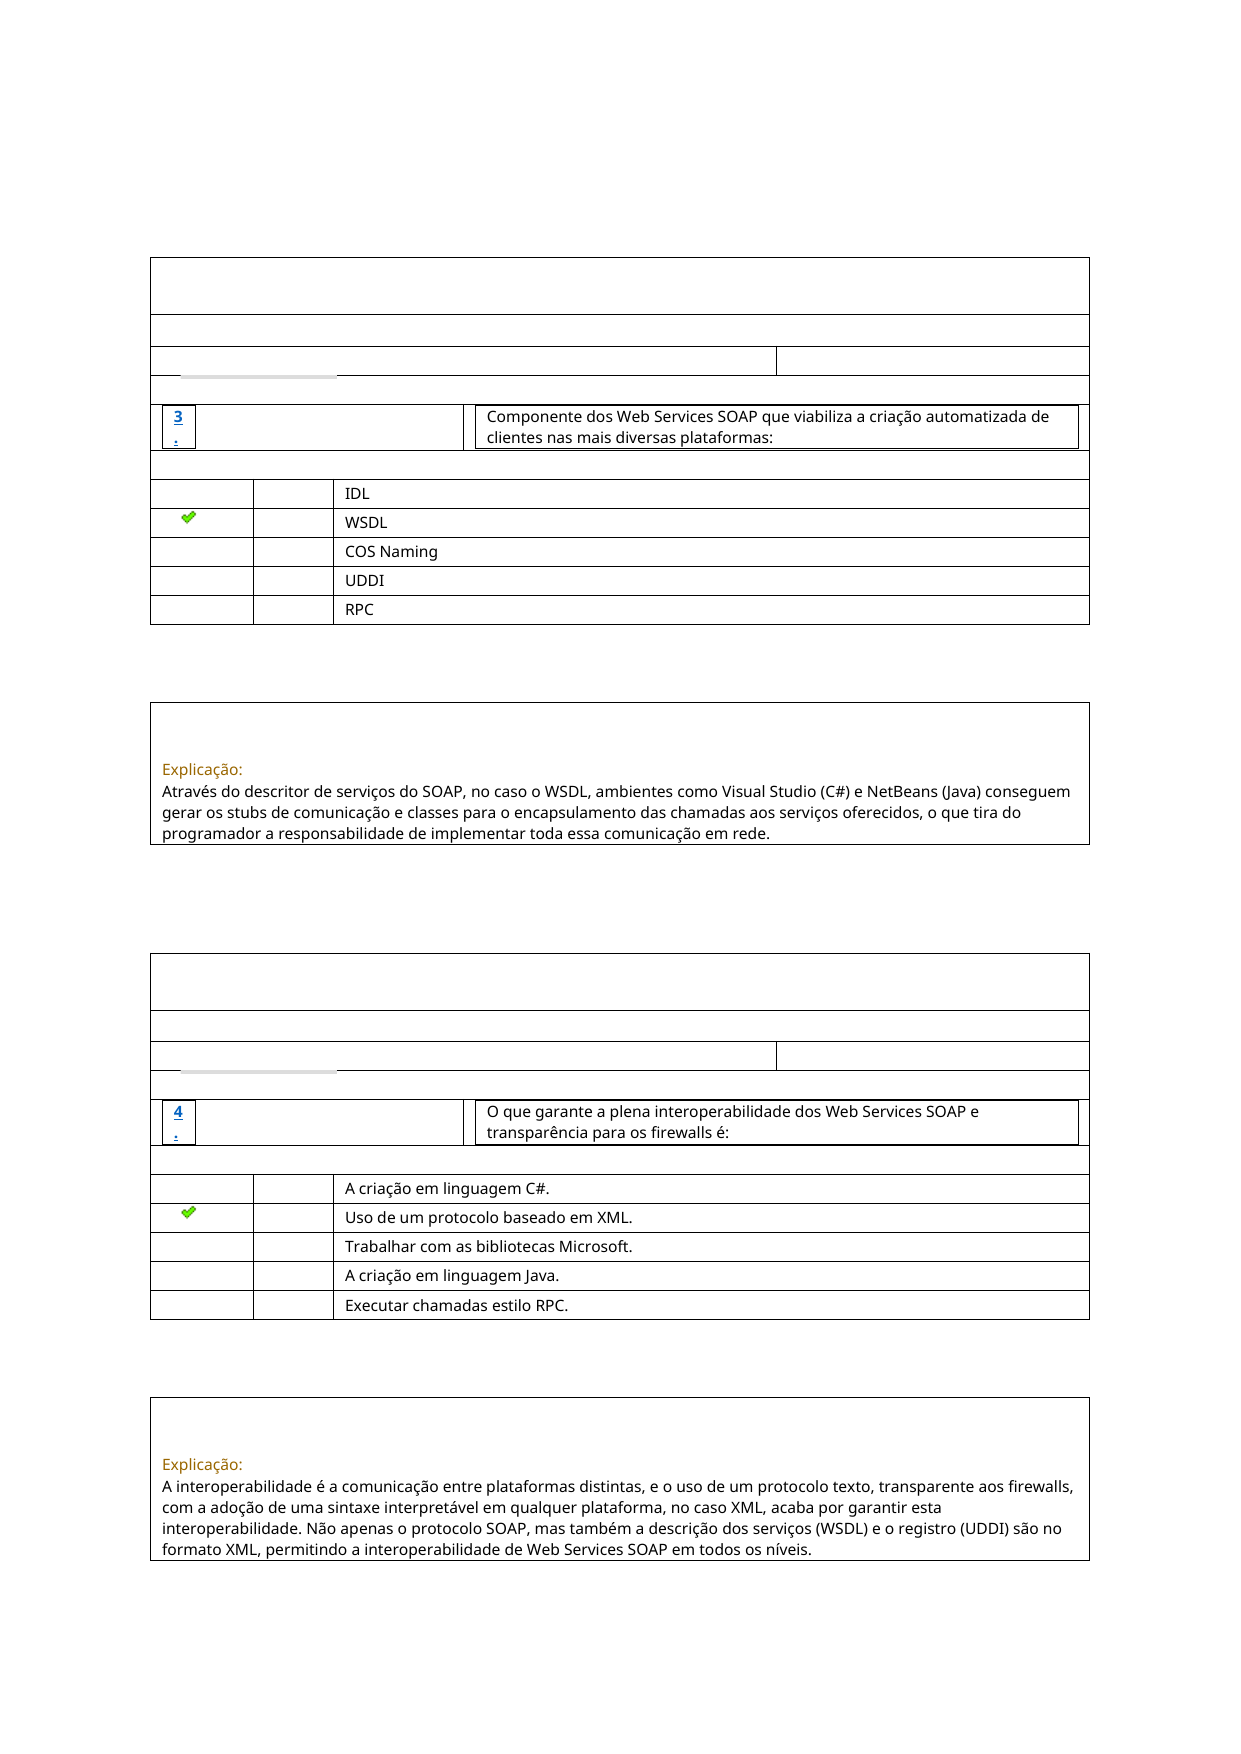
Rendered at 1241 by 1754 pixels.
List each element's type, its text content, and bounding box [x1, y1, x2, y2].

table_cell [464, 405, 475, 449]
table_cell [254, 1291, 333, 1319]
table_cell Trabalhar com as bibliotecas Microsoft. [334, 1233, 1089, 1261]
table_header [151, 258, 1089, 314]
table_header [151, 954, 1089, 1009]
table_header Explicação: Através do descritor de serviços do SOAP, no caso o WSDL, ambientes como Visual Studio (C#) e NetBeans (Java) conseguem gerar os stubs de comunicação e classes para o encapsulamento das chamadas aos serviços oferecidos, o que tira do programador a responsabilidade de implementar toda essa comunicação em rede. [151, 703, 1089, 844]
table_cell [151, 1262, 253, 1290]
table_cell [151, 509, 253, 537]
table_header [254, 480, 333, 508]
table_cell [151, 451, 1089, 478]
table_cell [151, 1233, 253, 1261]
table_cell A criação em linguagem Java. [334, 1262, 1089, 1290]
table_cell COS Naming [334, 538, 1089, 566]
table_header [151, 480, 253, 508]
table_cell [151, 596, 253, 624]
table_header [151, 1011, 1089, 1041]
table_cell UDDI [334, 567, 1089, 595]
table_cell [254, 538, 333, 566]
table_cell [151, 376, 1089, 404]
table_cell [777, 1042, 1089, 1070]
table_header [254, 1175, 333, 1203]
table_cell [151, 1291, 253, 1319]
table_cell [151, 405, 162, 449]
table_cell Uso de um protocolo baseado em XML. [334, 1204, 1089, 1232]
table_cell [196, 1100, 463, 1144]
table_cell [151, 1071, 1089, 1099]
table_cell [476, 1101, 1078, 1144]
table_cell [476, 406, 1078, 448]
table_cell [254, 1262, 333, 1290]
table_cell [1079, 1100, 1089, 1144]
table_header Explicação: A interoperabilidade é a comunicação entre plataformas distintas, e o uso de um protocolo texto, transparente aos firewalls, com a adoção de uma sintaxe interpretável em qualquer plataforma, no caso XML, acaba por garantir esta interoperabilidade. Não apenas o protocolo SOAP, mas também a descrição dos serviços (WSDL) e o registro (UDDI) são no formato XML, permitindo a interoperabilidade de Web Services SOAP em todos os níveis. [151, 1398, 1089, 1560]
table_cell [163, 406, 195, 448]
table_cell [163, 1101, 195, 1144]
table_header [151, 315, 1089, 346]
table_cell RPC [334, 596, 1089, 624]
table_header IDL [334, 480, 1089, 508]
table_cell [196, 405, 463, 449]
table_header [151, 1175, 253, 1203]
table_cell WSDL [334, 509, 1089, 537]
table_cell [151, 1100, 162, 1144]
table_cell [151, 567, 253, 595]
table_cell [254, 509, 333, 537]
table_cell [151, 1204, 253, 1232]
table_cell [254, 596, 333, 624]
table_cell [254, 567, 333, 595]
table_cell [777, 347, 1089, 375]
table_header A criação em linguagem C#. [334, 1175, 1089, 1203]
table_cell [151, 1042, 776, 1070]
table_cell [254, 1233, 333, 1261]
table_cell [254, 1204, 333, 1232]
table_cell [151, 538, 253, 566]
table_cell [151, 347, 776, 375]
table_cell [464, 1100, 475, 1144]
table_cell [151, 1146, 1089, 1174]
table_cell Executar chamadas estilo RPC. [334, 1291, 1089, 1319]
table_cell [1079, 405, 1089, 449]
